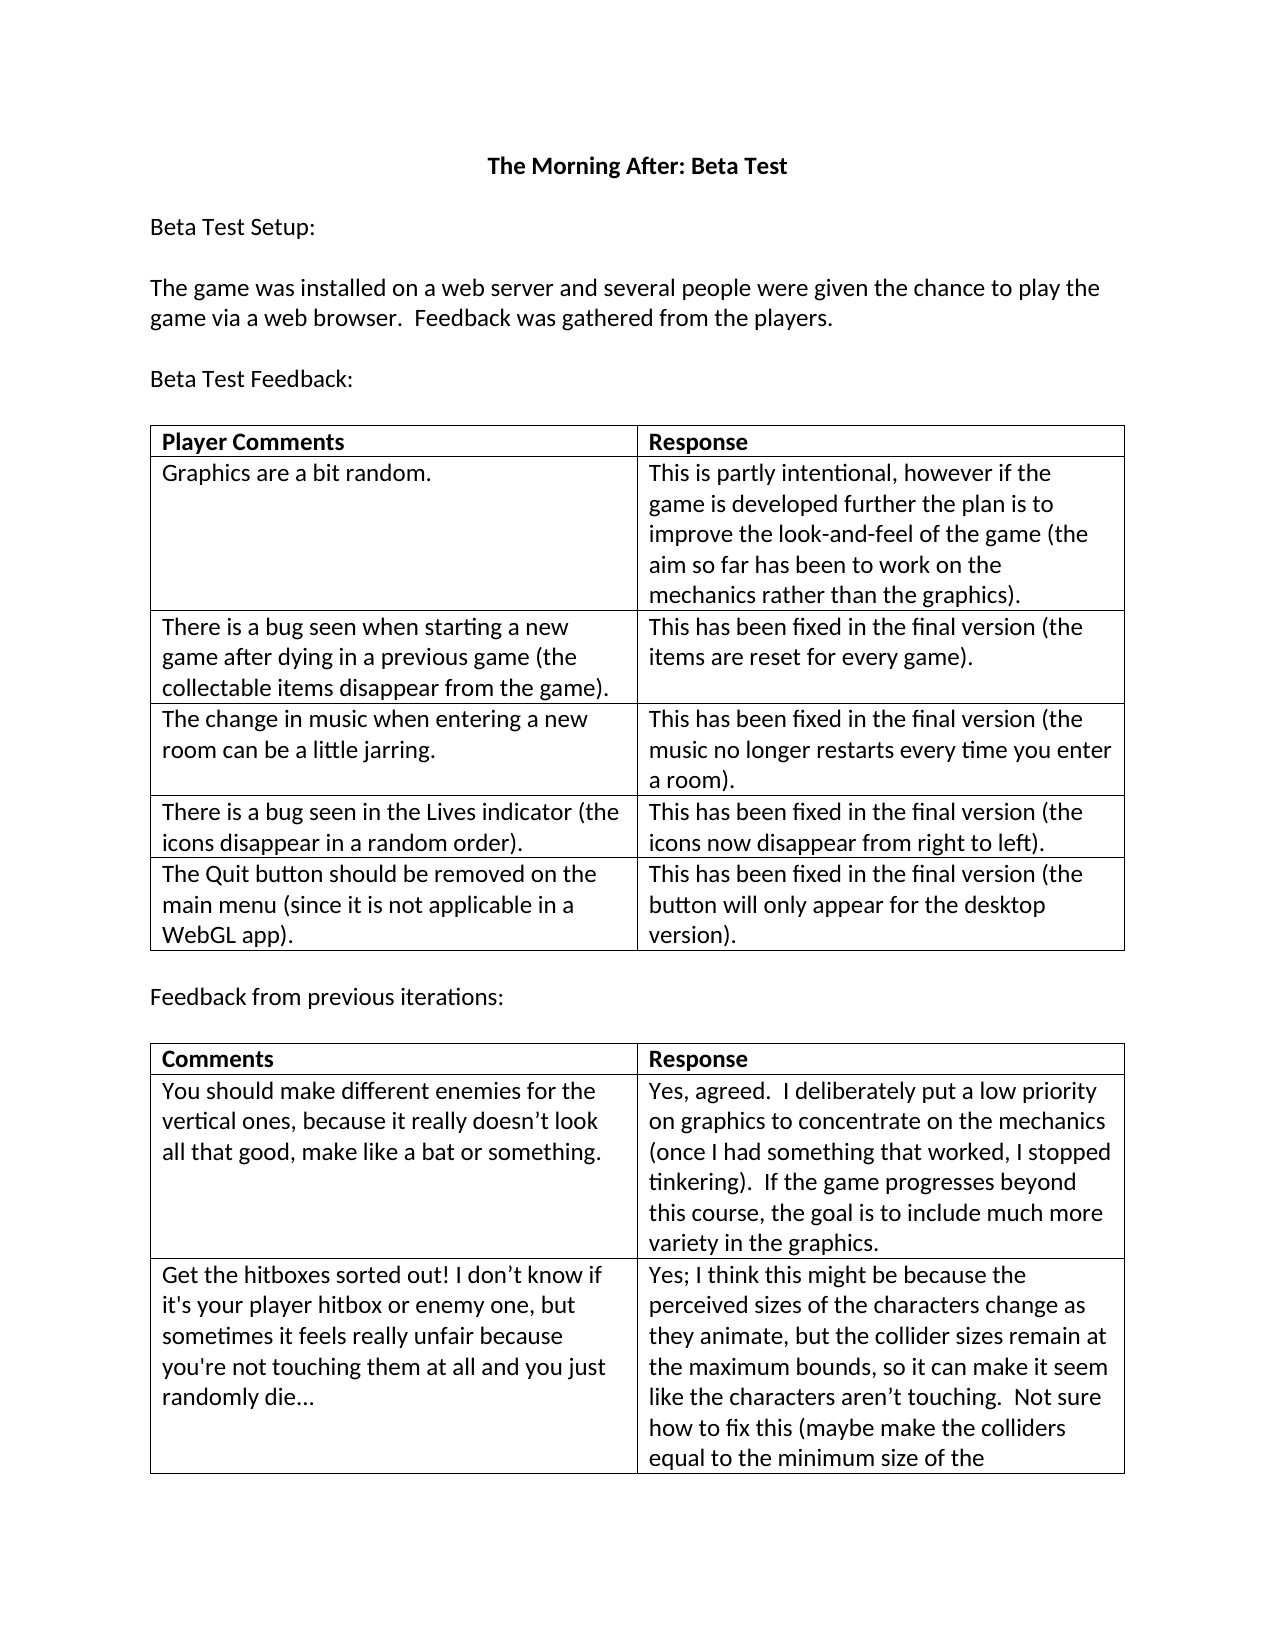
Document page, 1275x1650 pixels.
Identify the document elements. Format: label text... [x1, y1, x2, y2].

text The Morning After: Beta Test [150, 150, 1125, 181]
table_header Response [638, 1044, 1124, 1074]
table_cell There is a bug seen when starting a new game after dying in a previous game (the collectable items disappear from the game). [151, 611, 637, 702]
table_cell This has been fixed in the final version (the button will only appear for the desktop version). [638, 858, 1124, 950]
table_cell Yes, agreed. I deliberately put a low priority on graphics to concentrate on the mechanics (once I had something that worked, I stopped tinkering). If the game progresses beyond this course, the goal is to include much more variety in the graphics. [638, 1075, 1124, 1258]
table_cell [638, 1259, 1124, 1473]
table_cell This has been fixed in the final version (the icons now disappear from right to left). [638, 796, 1124, 857]
table_cell Graphics are a bit random. [151, 457, 637, 610]
table_header Comments [151, 1044, 637, 1074]
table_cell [151, 1259, 637, 1473]
table_cell The Quit button should be removed on the main menu (since it is not applicable in a WebGL app). [151, 858, 637, 950]
text Beta Test Feedback: [150, 364, 1125, 394]
table_cell There is a bug seen in the Lives indicator (the icons disappear in a random order). [151, 796, 637, 857]
table_cell This has been fixed in the final version (the items are reset for every game). [638, 611, 1124, 702]
text Beta Test Setup: [150, 211, 1125, 242]
table_cell This is partly intentional, however if the game is developed further the plan is to improve the look-and-feel of the game (the aim so far has been to work on the mechanics rather than the graphics). [638, 457, 1124, 610]
table_cell This has been fixed in the final version (the music no longer restarts every time you enter a room). [638, 704, 1124, 795]
text Feedback from previous iterations: [150, 981, 1125, 1012]
table_header Response [638, 426, 1124, 456]
table_cell The change in music when entering a new room can be a little jarring. [151, 704, 637, 795]
table_header Player Comments [151, 426, 637, 456]
text The game was installed on a web server and several people were given the chance to play the game via a web browser. Feedback was gathered from the players. [150, 272, 1125, 333]
table_cell You should make different enemies for the vertical ones, because it really doesn’t look all that good, make like a bat or something. [151, 1075, 637, 1258]
